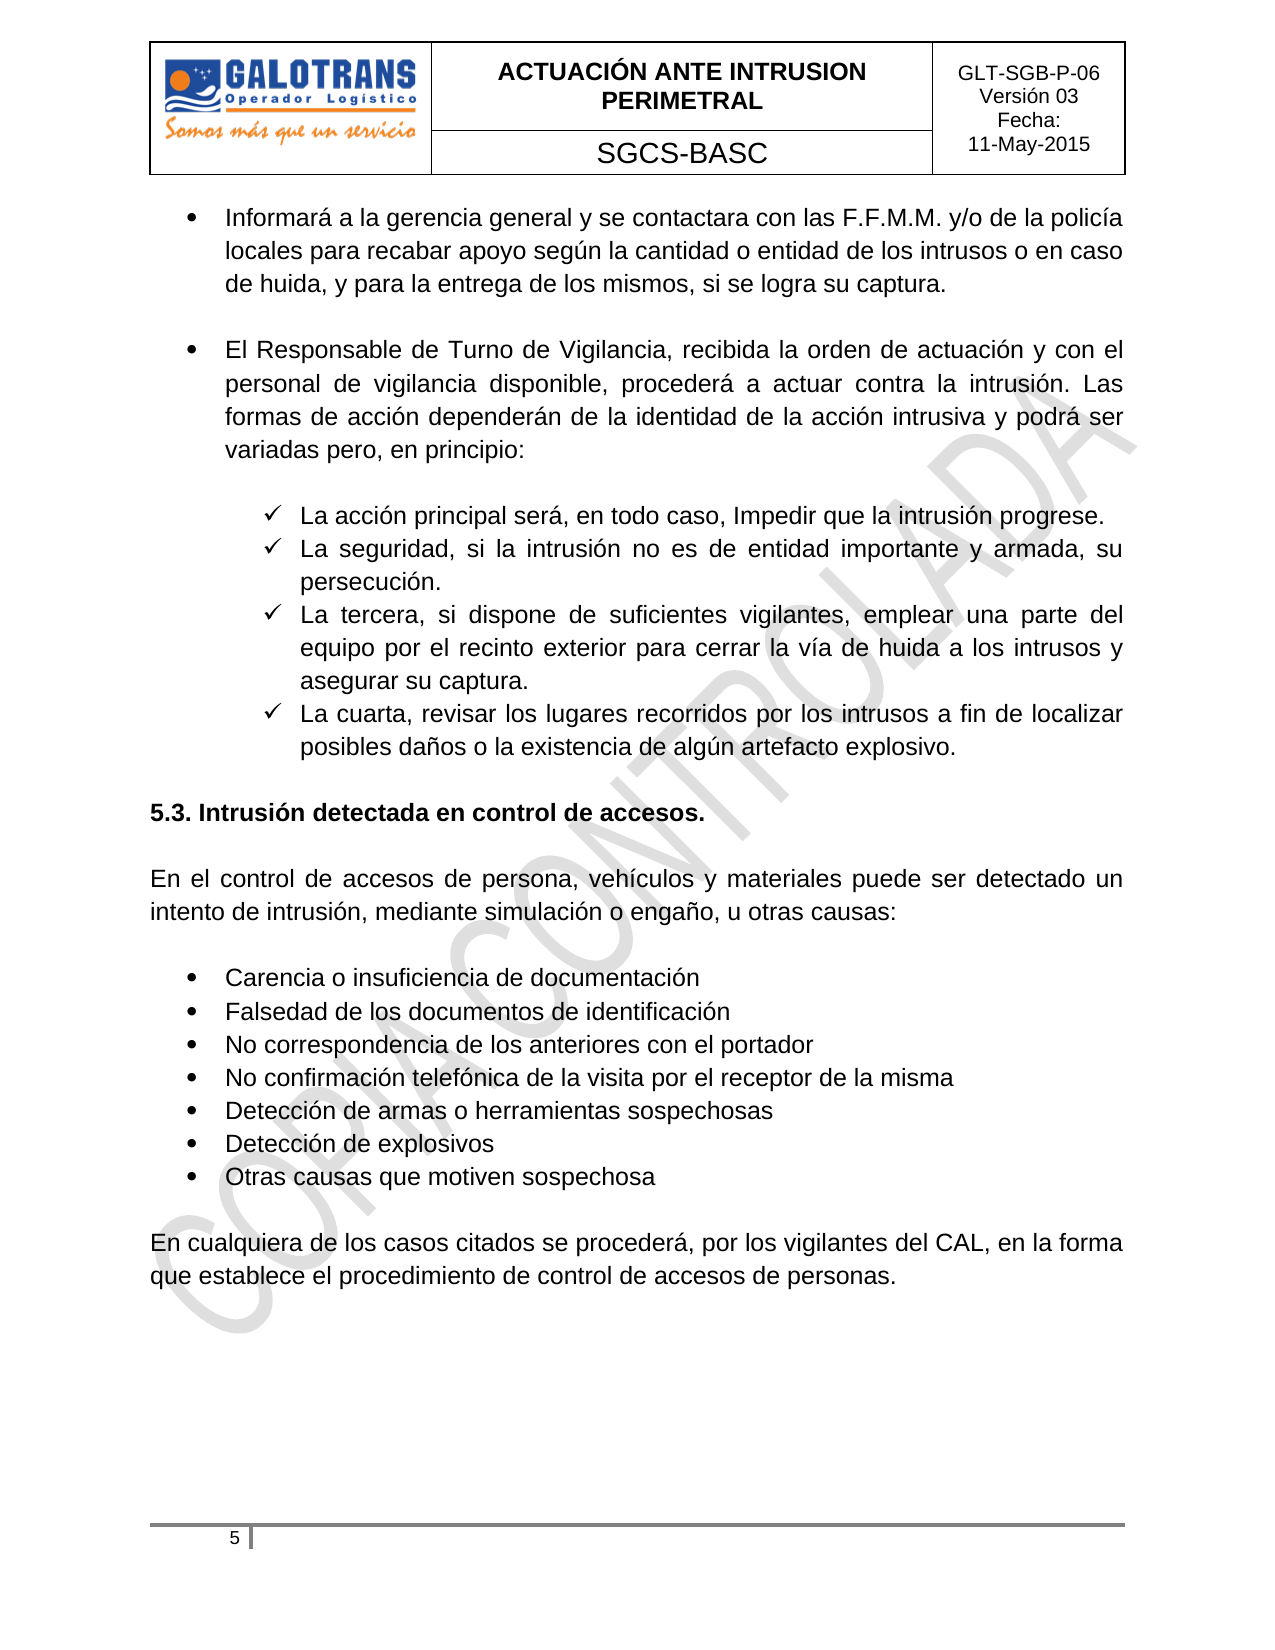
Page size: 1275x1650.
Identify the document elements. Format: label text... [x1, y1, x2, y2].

list No correspondencia de los anteriores con el portador [187, 1029, 1125, 1058]
list Informará a la gerencia general y se contactara con las F.F.M.M. y/o de la policía locales para recabar apoyo según la cantidad o entidad de los intrusos o en caso de huida, y para la entrega de los mismos, si se logra su captura. [187, 203, 1125, 298]
list Falsedad de los documentos de identificación [187, 996, 1125, 1025]
list Detección de explosivos [187, 1129, 1125, 1158]
picture [157, 56, 423, 144]
list La tercera, si dispone de suficientes vigilantes, emplear una parte del equipo por el recinto exterior para cerrar la vía de huida a los intrusos y asegurar su captura. [262, 600, 1125, 695]
list Otras causas que motiven sospechosa [187, 1162, 1125, 1191]
text En cualquiera de los casos citados se procederá, por los vigilantes del CAL, en la forma que establece el procedimiento de control de accesos de personas. [150, 1228, 1125, 1290]
list Carencia o insuficiencia de documentación [187, 963, 1125, 992]
list No confirmación telefónica de la visita por el receptor de la misma [187, 1063, 1125, 1092]
list El Responsable de Turno de Vigilancia, recibida la orden de actuación y con el personal de vigilancia disponible, procederá a actuar contra la intrusión. Las formas de acción dependerán de la identidad de la acción intrusiva y podrá ser variadas pero, en principio: [187, 335, 1125, 463]
text 5.3. Intrusión detectada en control de accesos. [150, 798, 1125, 827]
list La seguridad, si la intrusión no es de entidad importante y armada, su persecución. [262, 534, 1125, 596]
list Detección de armas o herramientas sospechosas [187, 1096, 1125, 1125]
list La cuarta, revisar los lugares recorridos por los intrusos a fin de localizar posibles daños o la existencia de algún artefacto explosivo. [262, 699, 1125, 761]
list La acción principal será, en todo caso, Impedir que la intrusión progrese. [262, 501, 1125, 529]
text En el control de accesos de persona, vehículos y materiales puede ser detectado un intento de intrusión, mediante simulación o engaño, u otras causas: [150, 864, 1125, 926]
